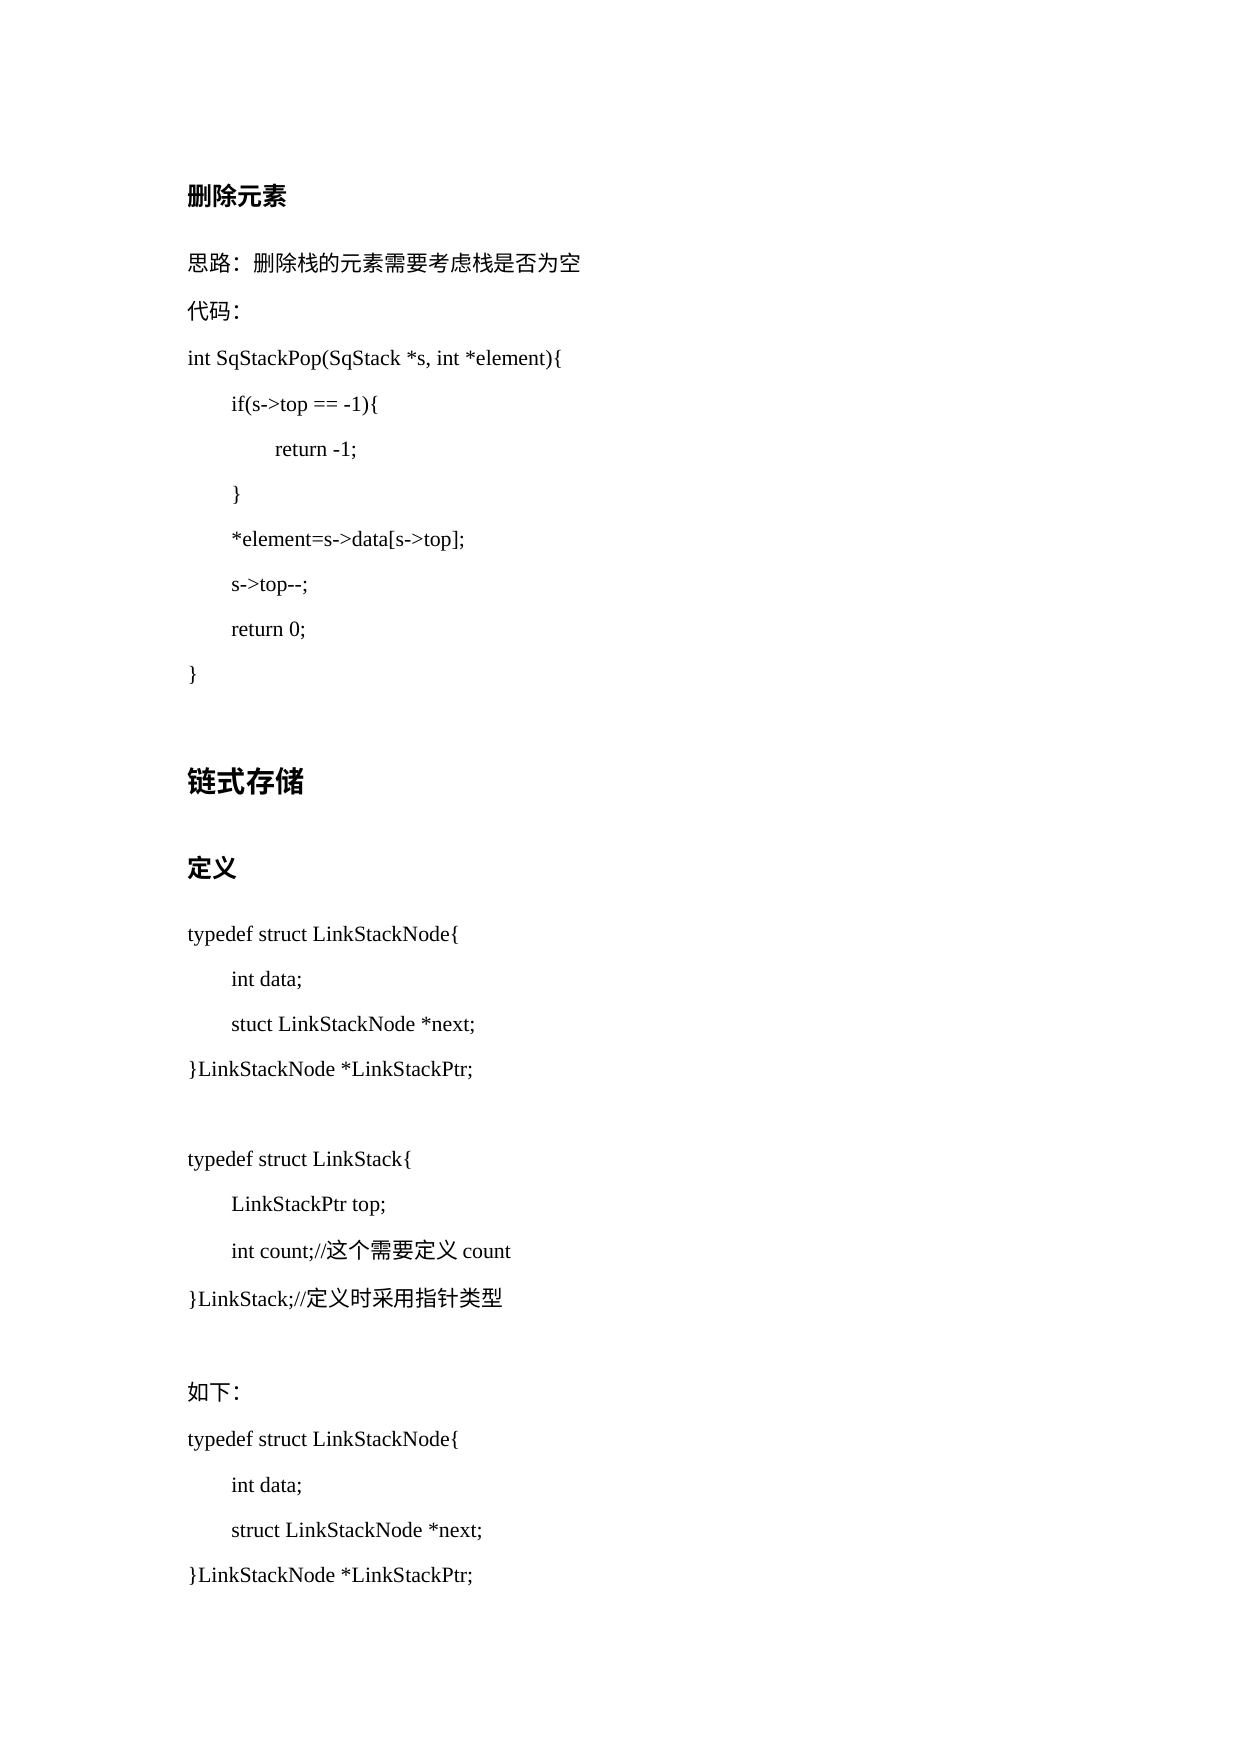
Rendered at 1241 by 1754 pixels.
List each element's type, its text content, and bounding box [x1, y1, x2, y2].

text int data; [187, 1468, 1053, 1500]
text LinkStackPtr top; [187, 1188, 1053, 1220]
text }LinkStackNode *LinkStackPtr; [187, 1558, 1053, 1591]
text *element=s->data[s->top]; [187, 522, 1053, 555]
text } [187, 657, 1053, 690]
text return 0; [187, 612, 1053, 645]
text return -1; [187, 432, 1053, 464]
text int SqStackPop(SqStack *s, int *element){ [187, 342, 1053, 374]
text if(s->top == -1){ [187, 387, 1053, 419]
text struct LinkStackNode *next; [187, 1513, 1053, 1546]
subtitle 定义 [187, 834, 1053, 899]
text int count;//这个需要定义count [187, 1233, 1053, 1265]
subtitle 链式存储 [187, 748, 1053, 813]
subtitle 删除元素 [187, 162, 1053, 227]
text int data; [187, 962, 1053, 994]
text } [187, 477, 1053, 509]
text 思路：删除栈的元素需要考虑栈是否为空 [187, 245, 1053, 278]
text }LinkStack;//定义时采用指针类型 [187, 1281, 1053, 1313]
text typedef struct LinkStack{ [187, 1142, 1053, 1175]
text typedef struct LinkStackNode{ [187, 1423, 1053, 1455]
text typedef struct LinkStackNode{ [187, 917, 1053, 949]
text stuct LinkStackNode *next; [187, 1007, 1053, 1040]
text s->top--; [187, 567, 1053, 600]
text 如下： [187, 1374, 1053, 1407]
text 代码： [187, 293, 1053, 326]
text }LinkStackNode *LinkStackPtr; [187, 1052, 1053, 1085]
